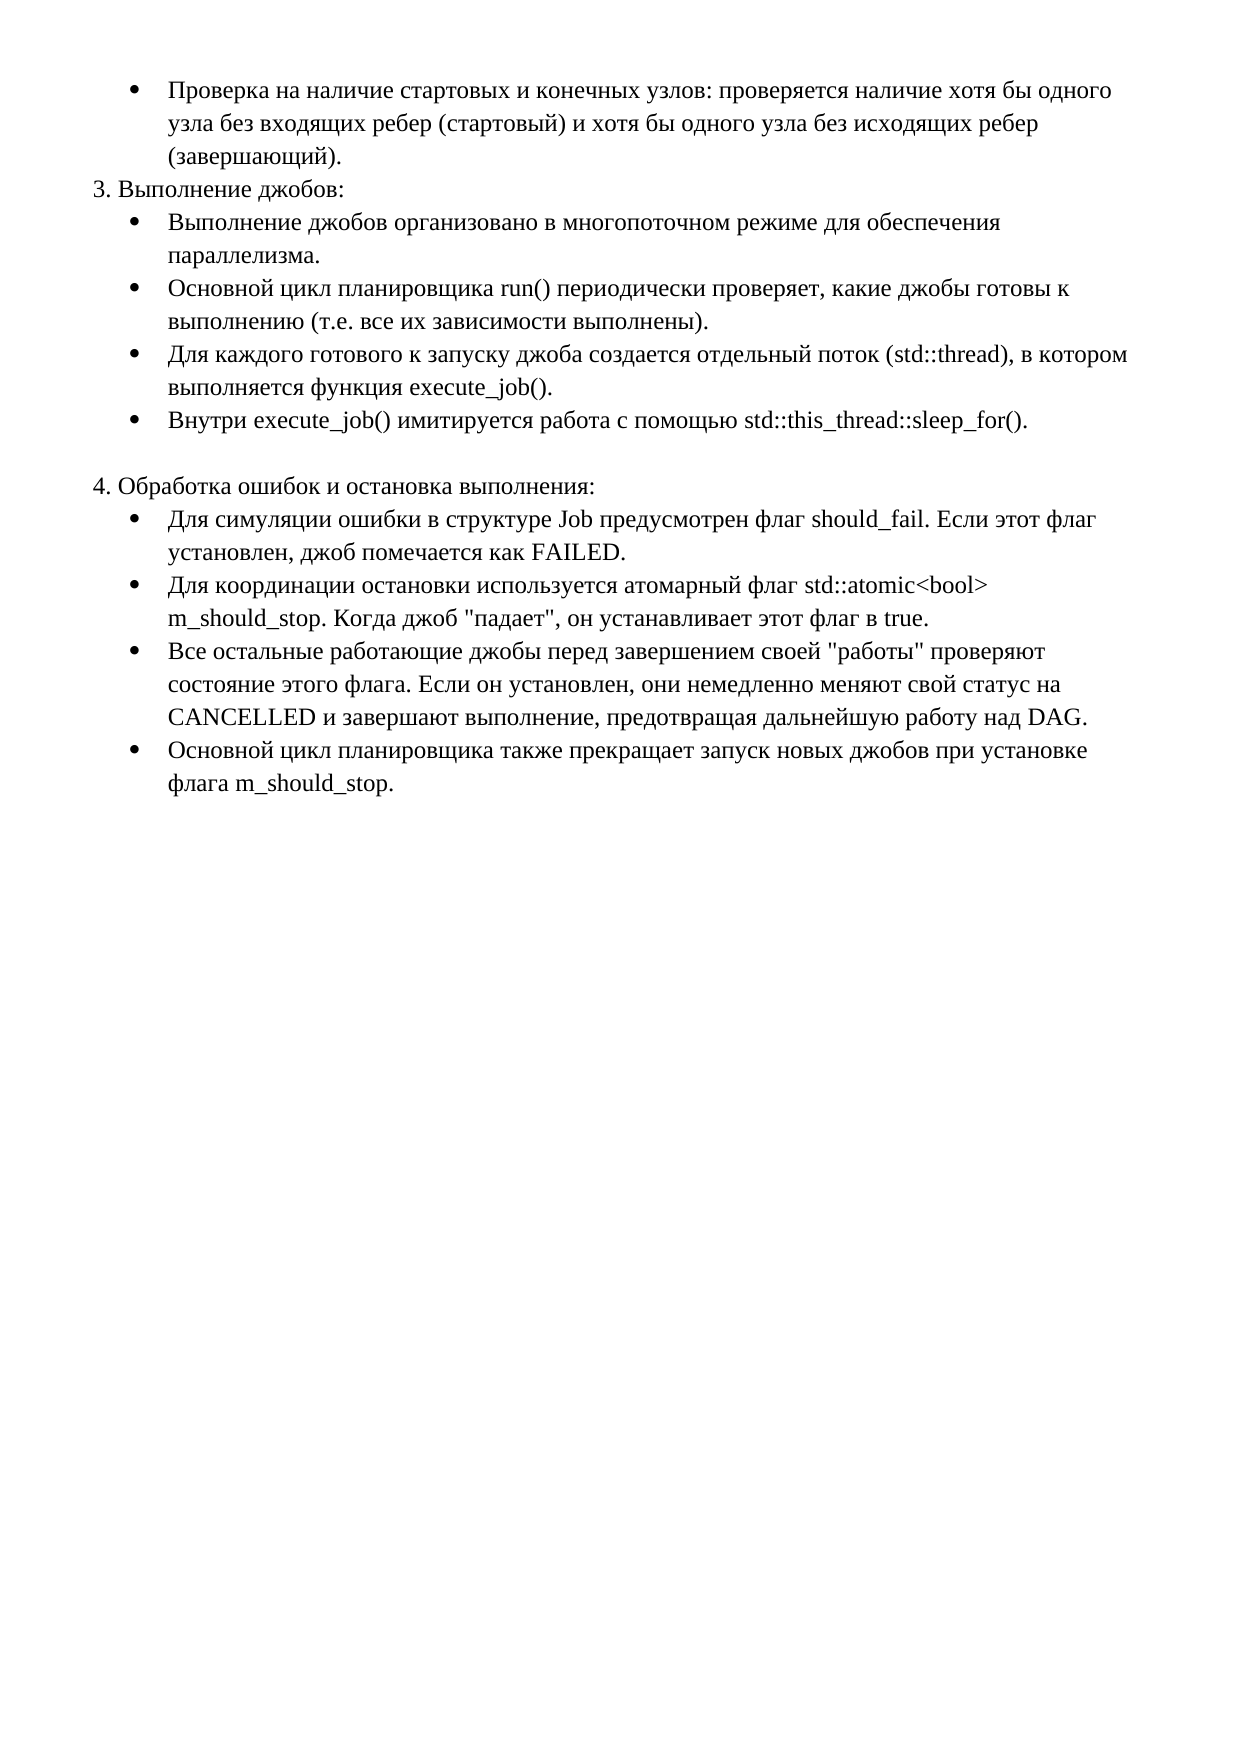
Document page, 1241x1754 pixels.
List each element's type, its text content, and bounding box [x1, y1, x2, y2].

list Выполнение джобов организовано в многопоточном режиме для обеспечения параллелизма. [130, 207, 1147, 269]
text 3. Выполнение джобов: [93, 174, 1147, 203]
list Внутри execute_job() имитируется работа с помощью std::this_thread::sleep_for(). [130, 405, 1147, 434]
list Для координации остановки используется атомарный флаг std::atomic<bool> m_should_stop. Когда джоб "падает", он устанавливает этот флаг в true. [130, 570, 1147, 632]
text 4. Обработка ошибок и остановка выполнения: [93, 471, 1147, 500]
list Основной цикл планировщика run() периодически проверяет, какие джобы готовы к выполнению (т.е. все их зависимости выполнены). [130, 273, 1147, 335]
list Для каждого готового к запуску джоба создается отдельный поток (std::thread), в котором выполняется функция execute_job(). [130, 339, 1147, 401]
list Проверка на наличие стартовых и конечных узлов: проверяется наличие хотя бы одного узла без входящих ребер (стартовый) и хотя бы одного узла без исходящих ребер (завершающий). [130, 75, 1147, 170]
list Основной цикл планировщика также прекращает запуск новых джобов при установке флага m_should_stop. [130, 735, 1147, 797]
list Для симуляции ошибки в структуре Job предусмотрен флаг should_fail. Если этот флаг установлен, джоб помечается как FAILED. [130, 504, 1147, 566]
list Все остальные работающие джобы перед завершением своей "работы" проверяют состояние этого флага. Если он установлен, они немедленно меняют свой статус на CANCELLED и завершают выполнение, предотвращая дальнейшую работу над DAG. [130, 636, 1147, 731]
